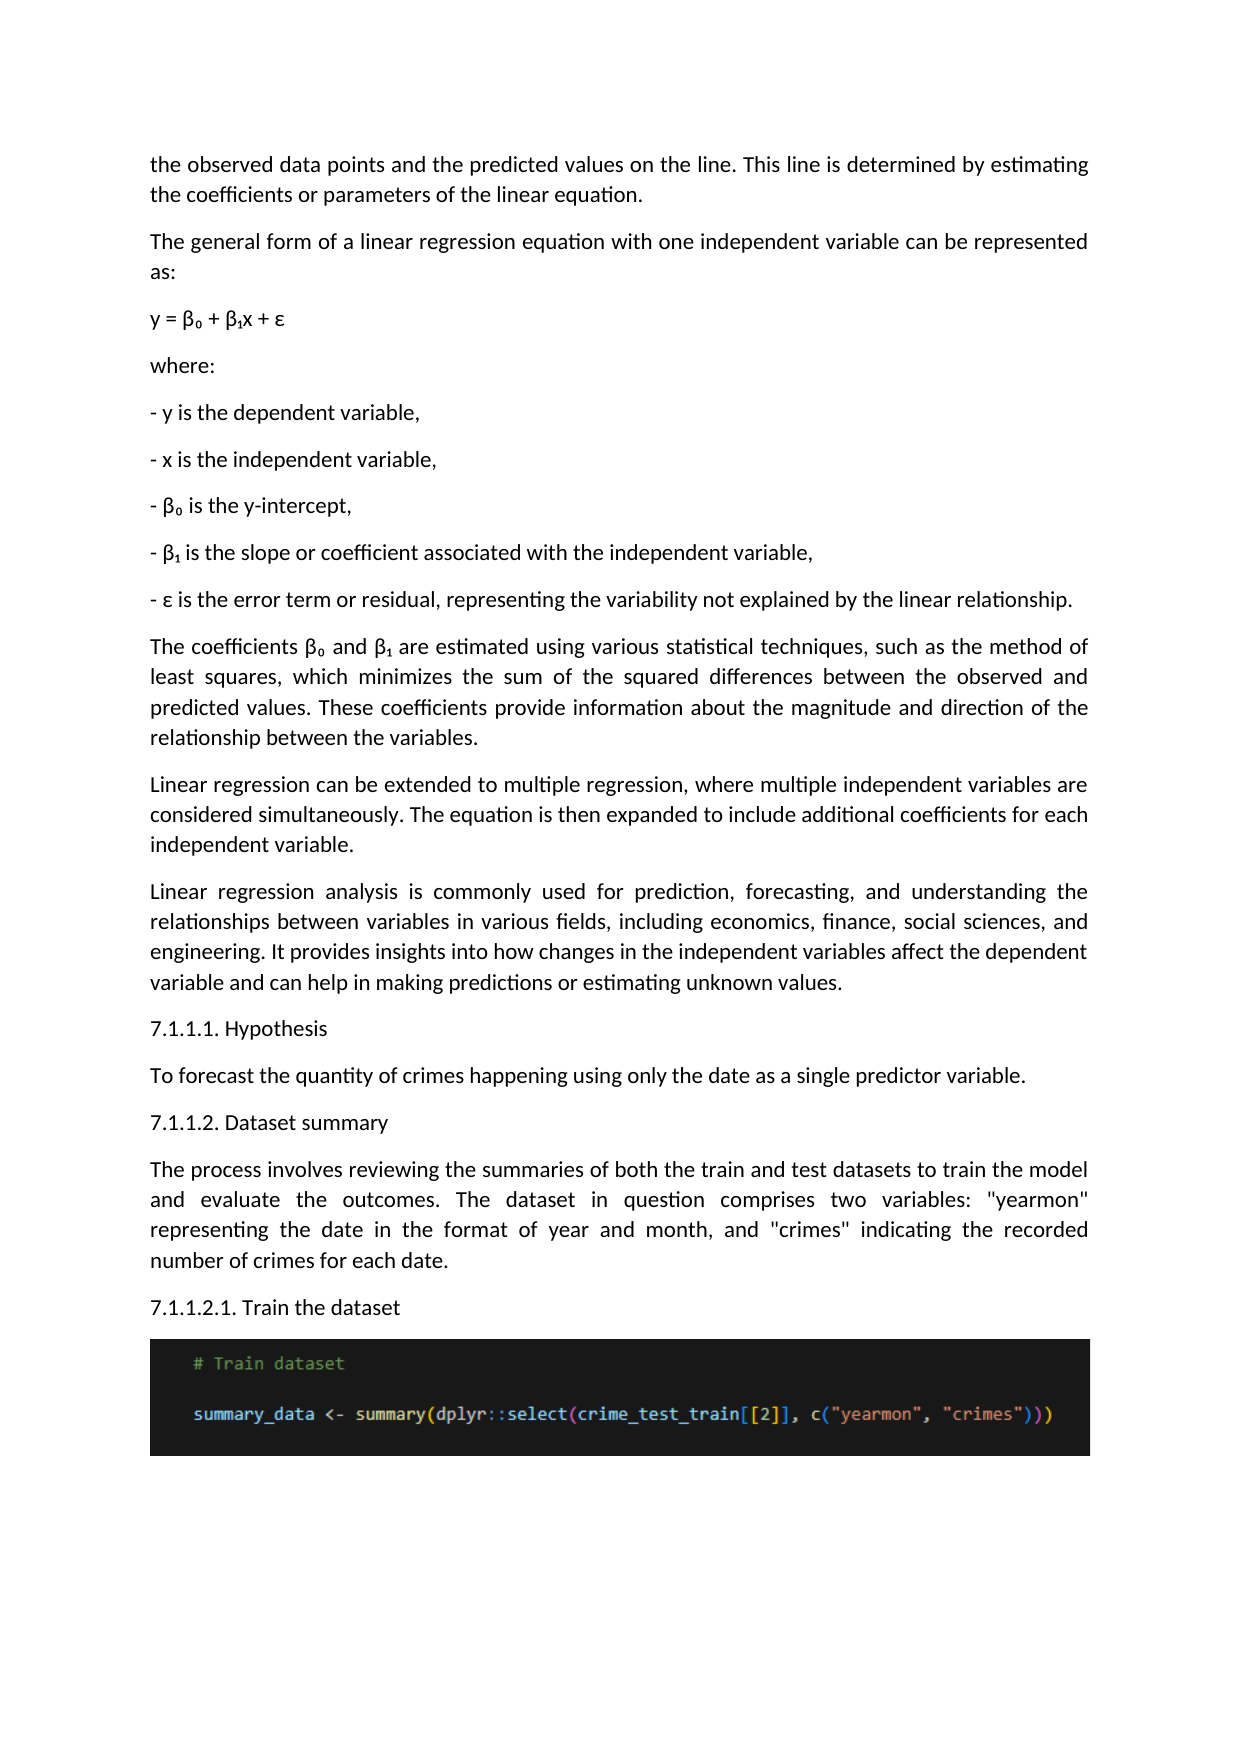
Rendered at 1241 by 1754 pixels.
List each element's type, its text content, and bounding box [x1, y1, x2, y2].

text - β₀ is the y-intercept, [150, 492, 1090, 520]
text 7.1.1.1. Hypothesis [150, 1014, 1090, 1043]
text The process involves reviewing the summaries of both the train and test datasets to train the model and evaluate the outcomes. The dataset in question comprises two variables: "yearmon" representing the date in the format of year and month, and "crimes" indicating the recorded number of crimes for each date. [150, 1155, 1090, 1274]
text - y is the dependent variable, [150, 398, 1090, 426]
text where: [150, 351, 1090, 379]
text 7.1.1.2. Dataset summary [150, 1108, 1090, 1136]
text - ε is the error term or residual, representing the variability not explained by the linear relationship. [150, 585, 1090, 613]
text y = β₀ + β₁x + ε [150, 304, 1090, 332]
text The general form of a linear regression equation with one independent variable can be represented as: [150, 227, 1090, 285]
text - β₁ is the slope or coefficient associated with the independent variable, [150, 538, 1090, 567]
text Linear regression analysis is commonly used for prediction, forecasting, and understanding the relationships between variables in various fields, including economics, finance, social sciences, and engineering. It provides insights into how changes in the independent variables affect the dependent variable and can help in making predictions or estimating unknown values. [150, 877, 1090, 996]
text To forecast the quantity of crimes happening using only the date as a single predictor variable. [150, 1061, 1090, 1089]
picture [150, 1339, 1091, 1456]
text The coefficients β₀ and β₁ are estimated using various statistical techniques, such as the method of least squares, which minimizes the sum of the squared differences between the observed and predicted values. These coefficients provide information about the magnitude and direction of the relationship between the variables. [150, 632, 1090, 751]
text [150, 150, 1090, 208]
text 7.1.1.2.1. Train the dataset [150, 1293, 1090, 1321]
text Linear regression can be extended to multiple regression, where multiple independent variables are considered simultaneously. The equation is then expanded to include additional coefficients for each independent variable. [150, 770, 1090, 858]
text - x is the independent variable, [150, 445, 1090, 473]
